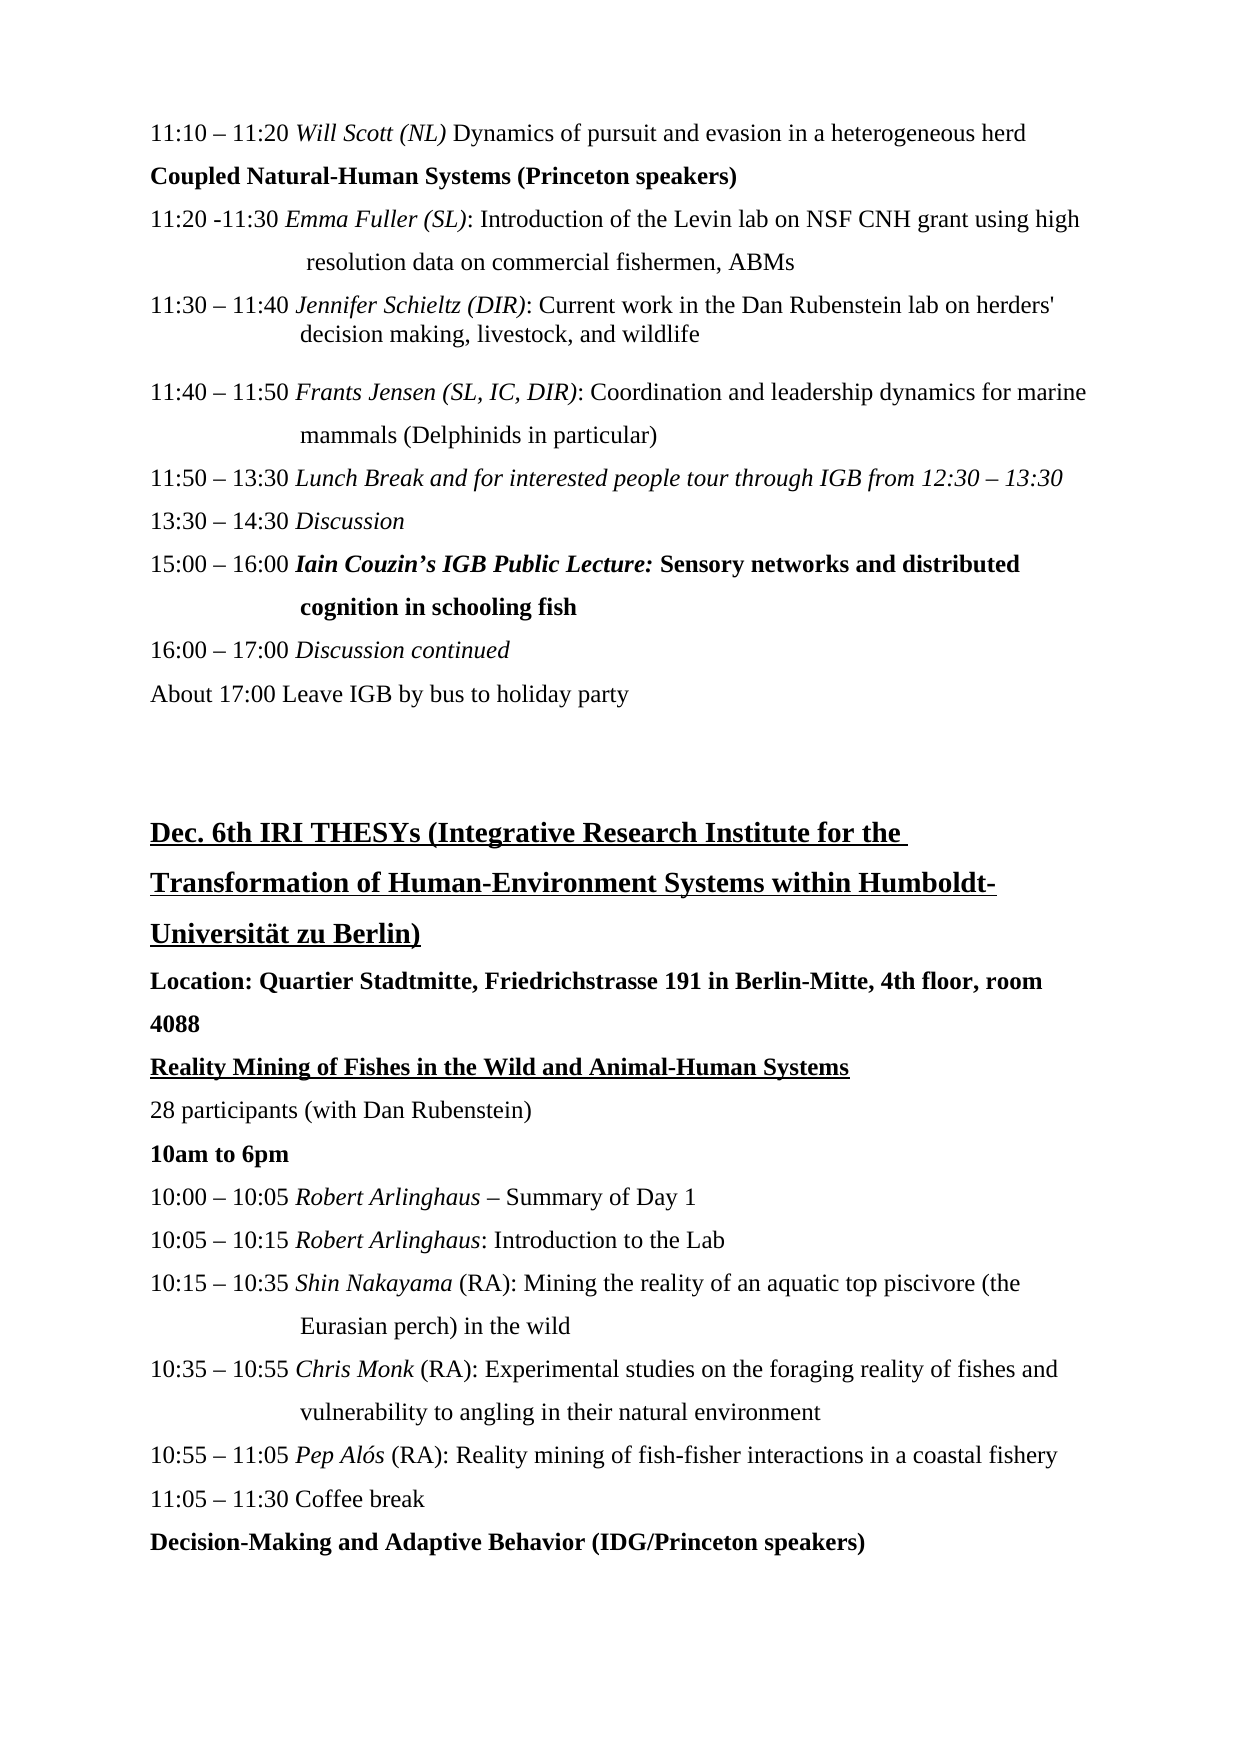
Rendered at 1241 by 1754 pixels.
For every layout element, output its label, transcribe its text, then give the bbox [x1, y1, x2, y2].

text 28 participants (with Dan Rubenstein) [150, 1096, 1090, 1124]
text 16:00 – 17:00 Discussion continued [150, 636, 1090, 664]
text Location: Quartier Stadtmitte, Friedrichstrasse 191 in Berlin-Mitte, 4th floor, room 4088 [150, 966, 1090, 1038]
text Reality Mining of Fishes in the Wild and Animal-Human Systems [150, 1052, 1090, 1081]
text 11:10 – 11:20 Will Scott (NL) Dynamics of pursuit and evasion in a heterogeneous herd [150, 118, 1090, 147]
text 10am to 6pm [150, 1139, 1090, 1167]
text 10:35 – 10:55 Chris Monk (RA): Experimental studies on the foraging reality of fishes and vulnerability to angling in their natural environment [150, 1354, 1090, 1426]
text 10:15 – 10:35 Shin Nakayama (RA): Mining the reality of an aquatic top piscivore (the Eurasian perch) in the wild [150, 1268, 1090, 1340]
text About 17:00 Leave IGB by bus to holiday party [150, 679, 1090, 707]
text 11:20 -11:30 Emma Fuller (SL): Introduction of the Levin lab on NSF CNH grant using high resolution data on commercial fishermen, ABMs [150, 204, 1090, 276]
text 11:05 – 11:30 Coffee break [150, 1484, 1090, 1512]
text Coupled Natural-Human Systems (Princeton speakers) [150, 161, 1090, 190]
text 11:50 – 13:30 Lunch Break and for interested people tour through IGB from 12:30 – 13:30 [150, 463, 1090, 492]
text 13:30 – 14:30 Discussion [150, 506, 1090, 535]
text 11:40 – 11:50 Frants Jensen (SL, IC, DIR): Coordination and leadership dynamics for marine mammals (Delphinids in particular) [150, 377, 1090, 449]
text 10:00 – 10:05 Robert Arlinghaus – Summary of Day 1 [150, 1182, 1090, 1211]
text 15:00 – 16:00 Iain Couzin’s IGB Public Lecture: Sensory networks and distributed cognition in schooling fish [150, 549, 1090, 621]
text 10:05 – 10:15 Robert Arlinghaus: Introduction to the Lab [150, 1225, 1090, 1254]
text 11:30 – 11:40 Jennifer Schieltz (DIR): Current work in the Dan Rubenstein lab on herders' decision making, livestock, and wildlife [150, 291, 1090, 348]
text 10:55 – 11:05 Pep Alós (RA): Reality mining of fish-fisher interactions in a coastal fishery [150, 1441, 1090, 1469]
text Decision-Making and Adaptive Behavior (IDG/Princeton speakers) [150, 1527, 1090, 1556]
text Dec. 6th IRI THESYs (Integrative Research Institute for the Transformation of Human-Environment Systems within Humboldt-Universität zu Berlin) [150, 815, 1090, 949]
